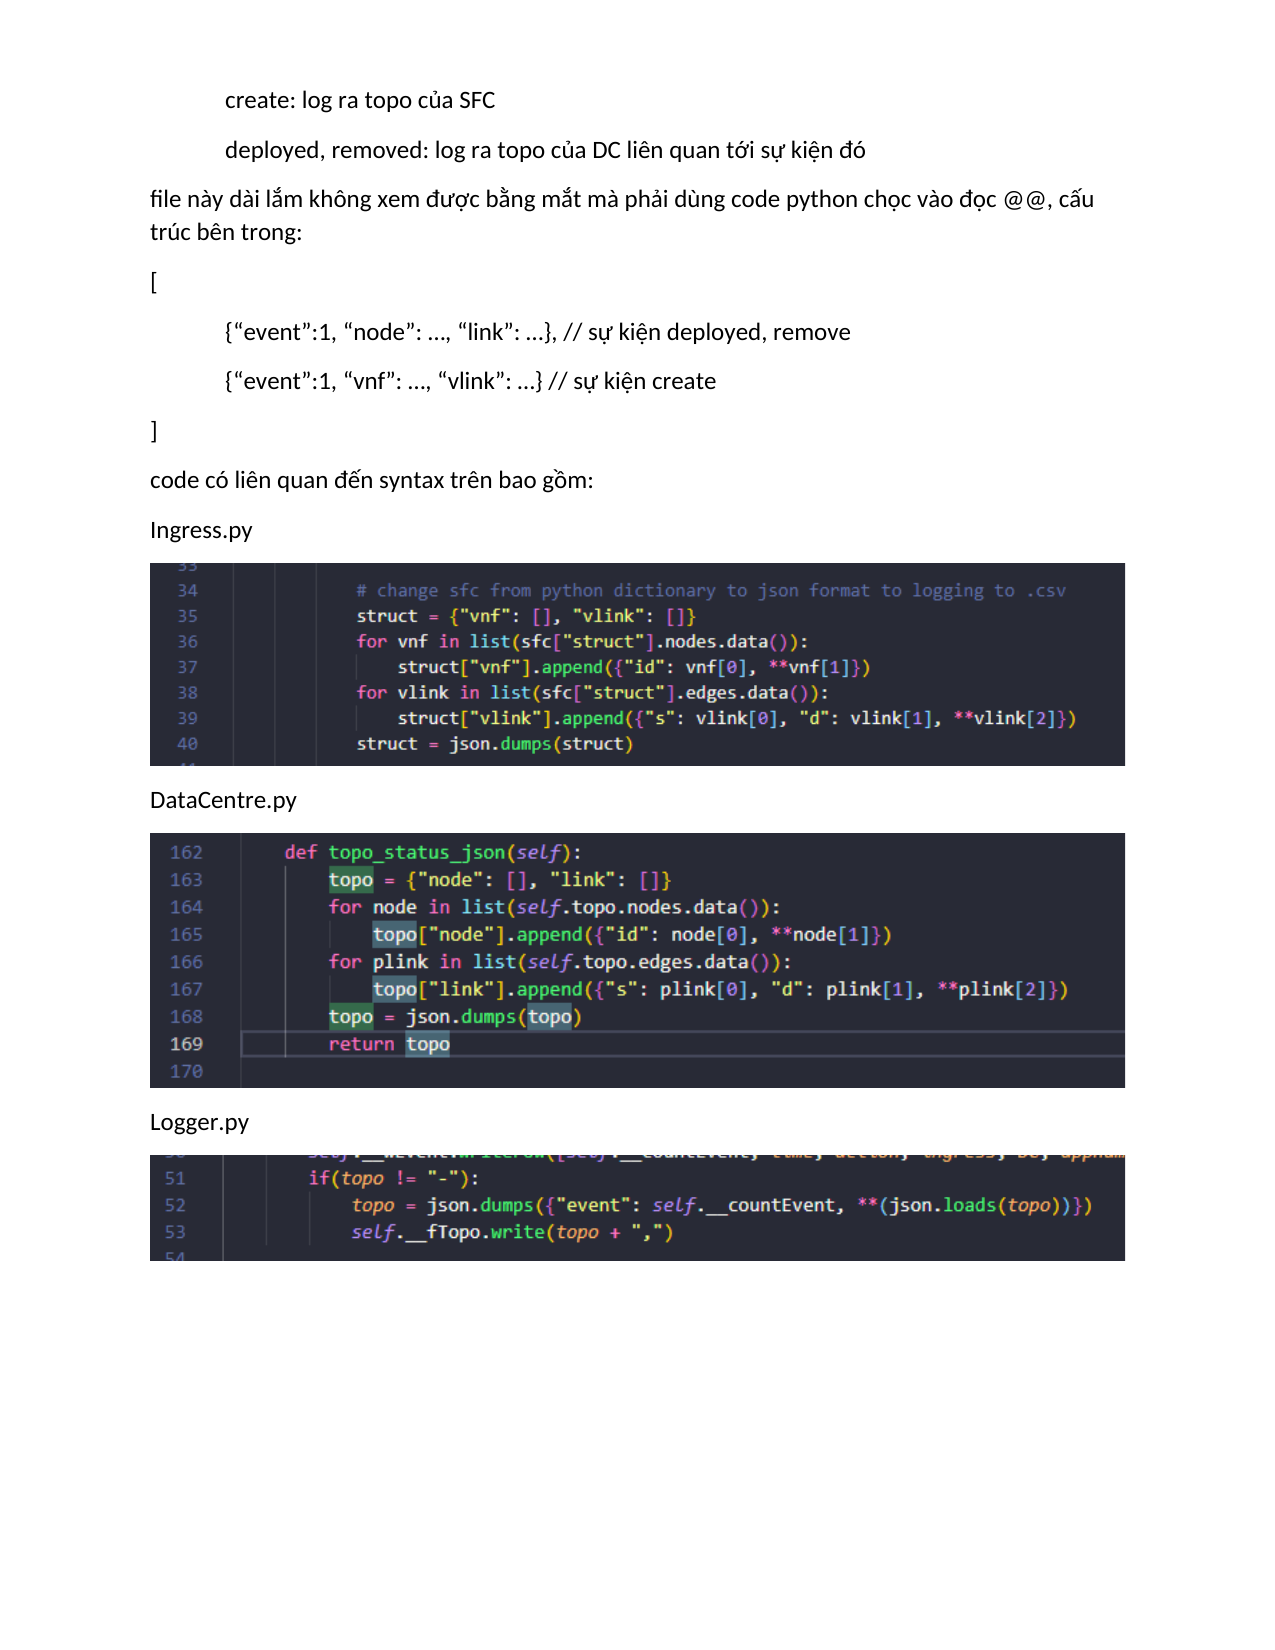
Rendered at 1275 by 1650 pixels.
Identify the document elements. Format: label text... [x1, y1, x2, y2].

text ] [150, 415, 1125, 445]
text {“event”:1, “vnf”: …, “vlink”: …} // sự kiện create [150, 365, 1125, 396]
text DataCentre.py [150, 784, 1125, 814]
text {“event”:1, “node”: …, “link”: …}, // sự kiện deployed, remove [150, 316, 1125, 346]
picture [150, 563, 1125, 766]
text Ingress.py [150, 514, 1125, 544]
picture [150, 833, 1125, 1088]
text create: log ra topo của SFC [150, 84, 1125, 115]
text [ [150, 266, 1125, 297]
picture [150, 1155, 1125, 1261]
text file này dài lắm không xem được bằng mắt mà phải dùng code python chọc vào đọc @@, cấu trúc bên trong: [150, 183, 1125, 247]
text code có liên quan đến syntax trên bao gồm: [150, 464, 1125, 495]
text Logger.py [150, 1106, 1125, 1137]
text deployed, removed: log ra topo của DC liên quan tới sự kiện đó [150, 134, 1125, 164]
